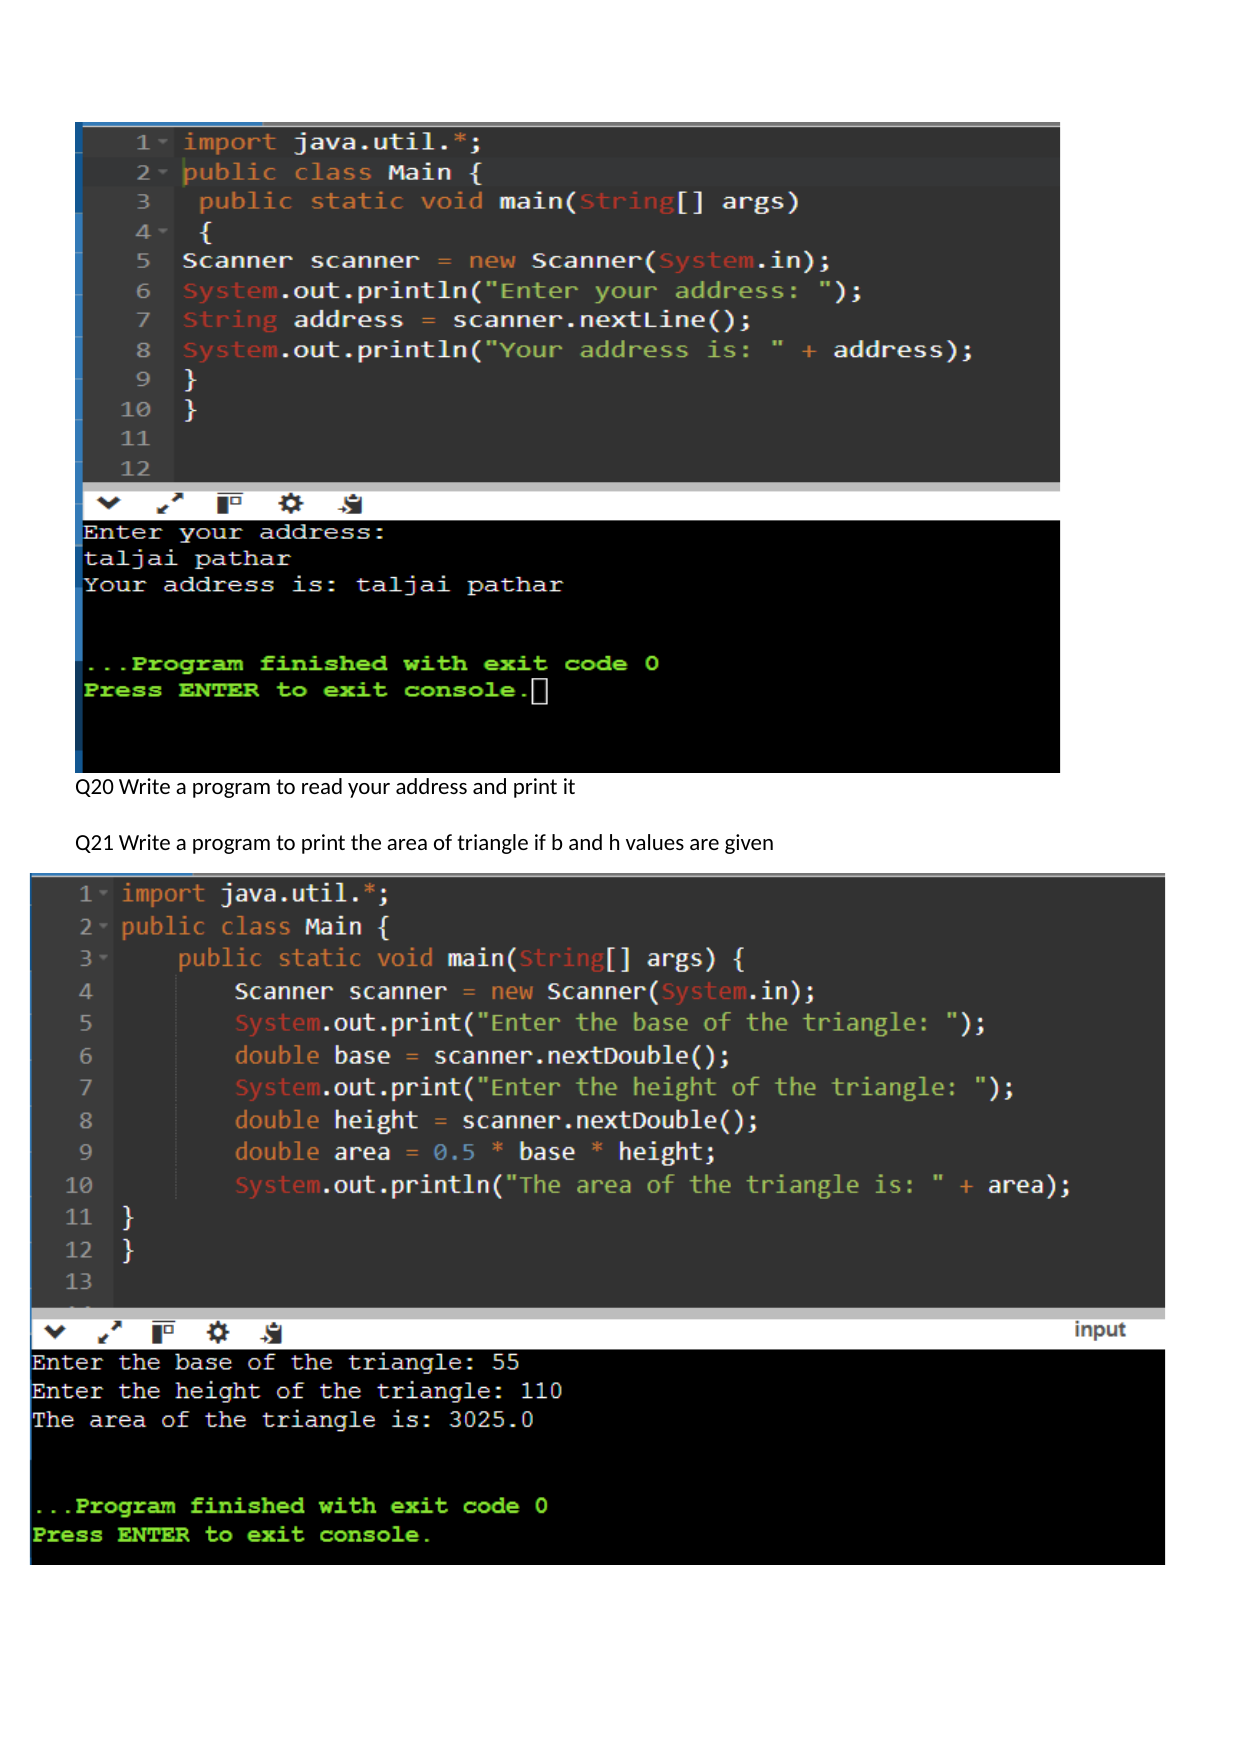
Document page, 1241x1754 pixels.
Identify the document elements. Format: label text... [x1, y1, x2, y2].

text Q21 Write a program to print the area of triangle if b and h values are given [75, 828, 1165, 856]
picture [75, 122, 1060, 773]
picture [29, 873, 1166, 1565]
